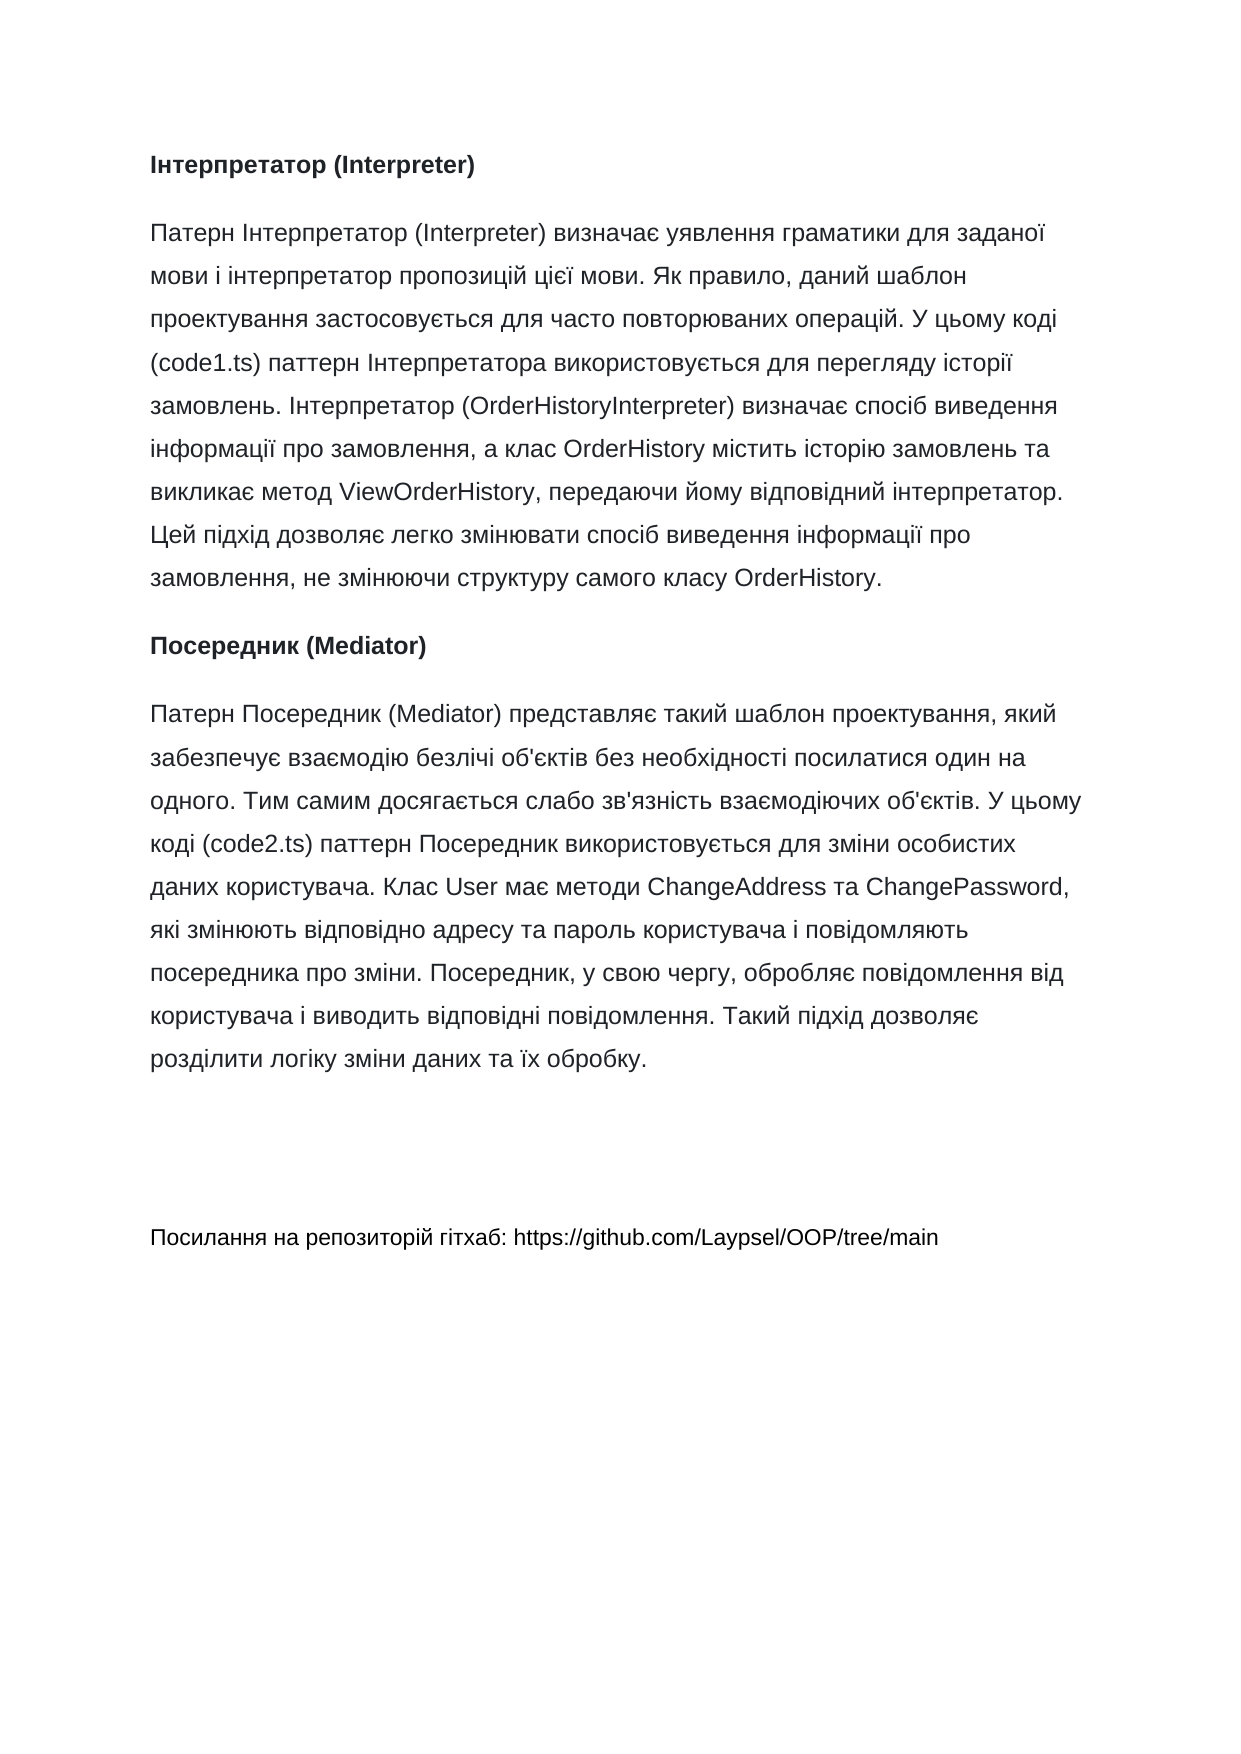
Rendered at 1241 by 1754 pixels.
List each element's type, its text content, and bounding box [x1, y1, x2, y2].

text Посередник (Mediator) [150, 631, 1090, 660]
text Патерн Інтерпретатор (Interpreter) визначає уявлення граматики для заданої мови і інтерпретатор пропозицій цієї мови. Як правило, даний шаблон проектування застосовується для часто повторюваних операцій. У цьому коді (code1.ts) паттерн Інтерпретатора використовується для перегляду історії замовлень. Інтерпретатор (OrderHistoryInterpreter) визначає спосіб виведення інформації про замовлення, а клас OrderHistory містить історію замовлень та викликає метод ViewOrderHistory, передаючи йому відповідний інтерпретатор. Цей підхід дозволяє легко змінювати спосіб виведення інформації про замовлення, не змінюючи структуру самого класу OrderHistory. [150, 218, 1090, 592]
text Інтерпретатор (Interpreter) [150, 150, 1090, 179]
text Патерн Посередник (Mediator) представляє такий шаблон проектування, який забезпечує взаємодію безлічі об'єктів без необхідності посилатися один на одного. Тим самим досягається слабо зв'язність взаємодіючих об'єктів. У цьому коді (code2.ts) паттерн Посередник використовується для зміни особистих даних користувача. Клас User має методи ChangeAddress та ChangePassword, які змінюють відповідно адресу та пароль користувача і повідомляють посередника про зміни. Посередник, у свою чергу, обробляє повідомлення від користувача і виводить відповідні повідомлення. Такий підхід дозволяє розділити логіку зміни даних та їх обробку. [150, 699, 1090, 1073]
text Посилання на репозиторій гітхаб: https://github.com/Laypsel/OOP/tree/main [150, 1224, 1090, 1250]
